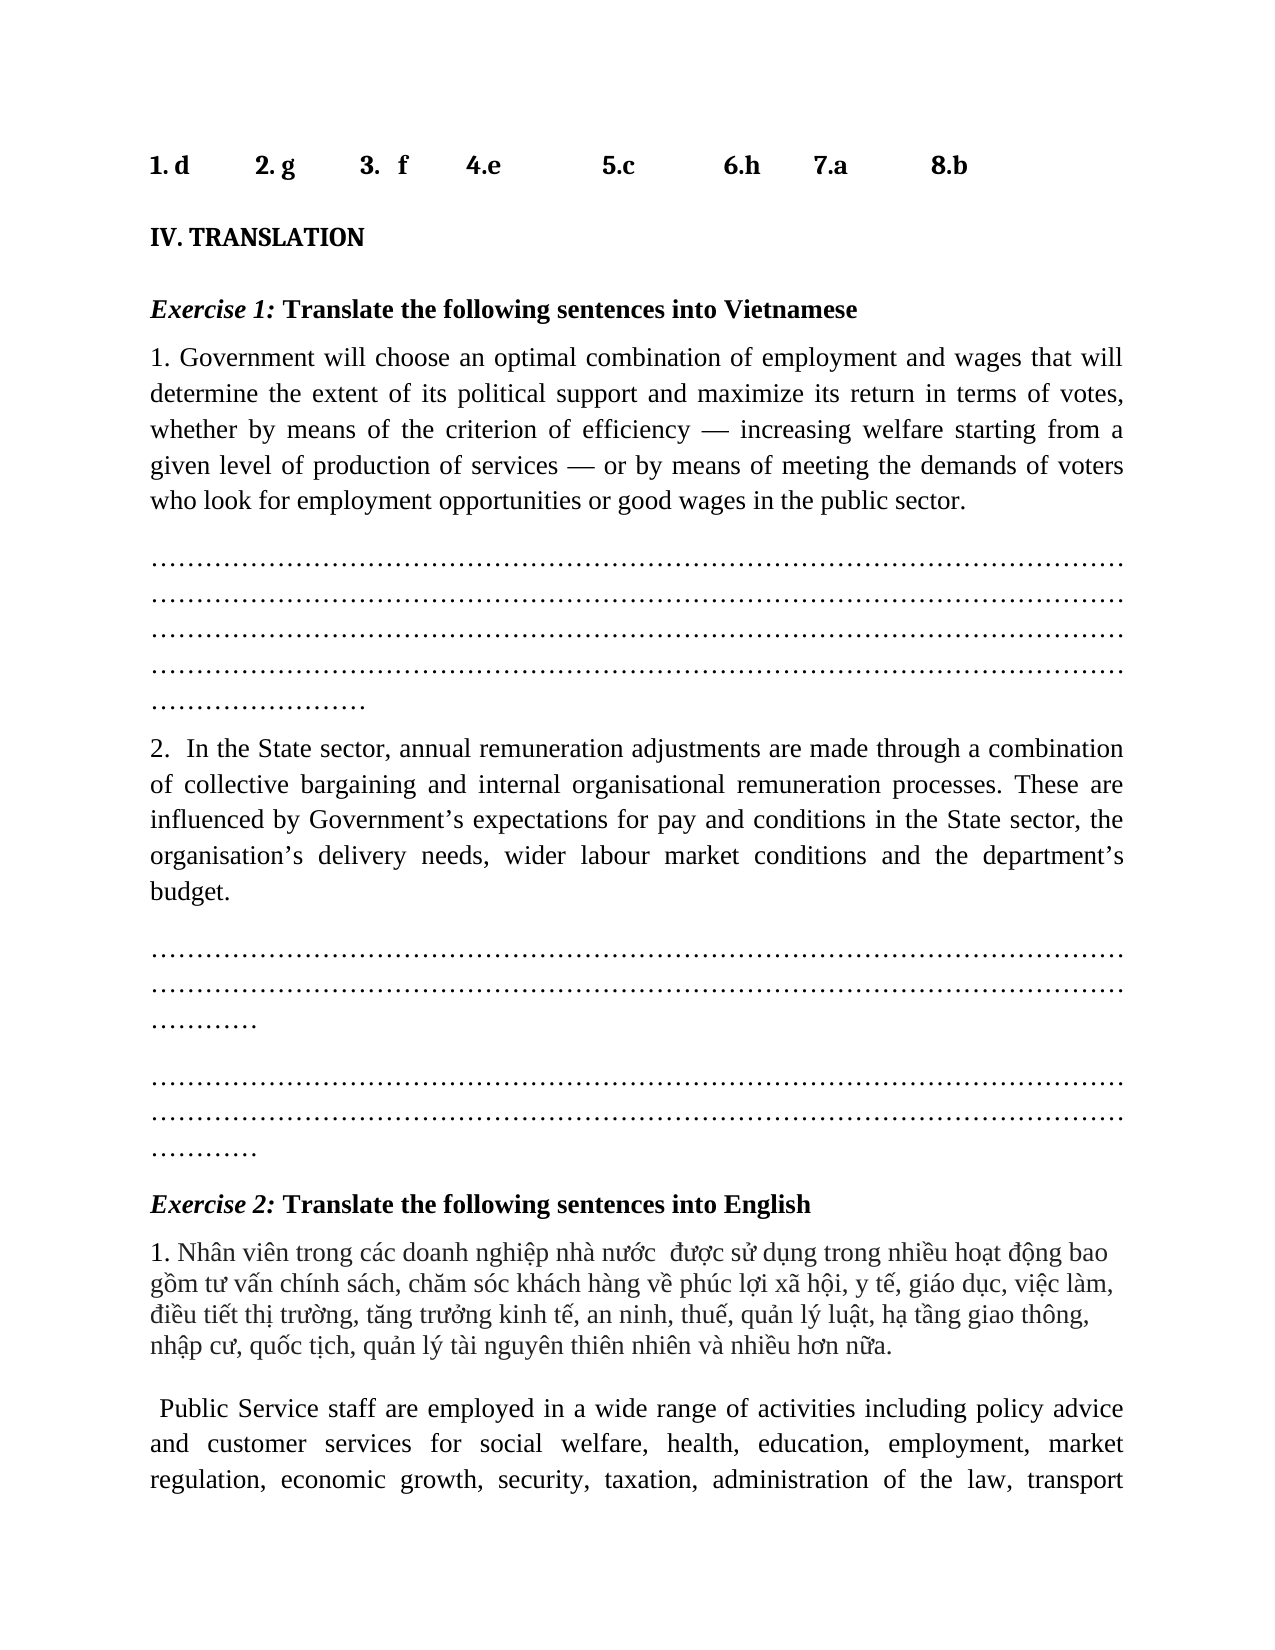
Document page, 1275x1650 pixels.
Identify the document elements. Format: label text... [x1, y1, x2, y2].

text 1. Government will choose an optimal combination of employment and wages that will determine the extent of its political support and maximize its return in terms of votes, whether by means of the criterion of efficiency — increasing welfare starting from a given level of production of services — or by means of meeting the demands of voters who look for employment opportunities or good wages in the public sector. [150, 342, 1125, 516]
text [150, 1392, 1125, 1494]
subtitle IV. TRANSLATION [150, 222, 1125, 253]
text ………………………………………………………………………………………………………………………………………………………………………………………………………… [150, 932, 1125, 1034]
text Exercise 1: Translate the following sentences into Vietnamese [150, 293, 1125, 324]
text ………………………………………………………………………………………………………………………………………………………………………………………………………… [150, 1060, 1125, 1162]
text …………………………………………………………………………………………………………………………………………………………………………………………………………………………………………………………………………………………………………………………………………………………………………………………………………………… [150, 541, 1125, 715]
subtitle 1. d 2. g 3. f 4.e 5.c 6.h 7.a 8.b [150, 150, 1125, 181]
text Exercise 2: Translate the following sentences into English [150, 1188, 1125, 1219]
text 2. In the State sector, annual remuneration adjustments are made through a combination of collective bargaining and internal organisational remuneration processes. These are influenced by Government’s expectations for pay and conditions in the State sector, the organisation’s delivery needs, wider labour market conditions and the department’s budget. [150, 732, 1125, 906]
text 1. Nhân viên trong các doanh nghiệp nhà nước được sử dụng trong nhiều hoạt động bao gồm tư vấn chính sách, chăm sóc khách hàng về phúc lợi xã hội, y tế, giáo dục, việc làm, điều tiết thị trường, tăng trưởng kinh tế, an ninh, thuế, quản lý luật, hạ tầng giao thông, nhập cư, quốc tịch, quản lý tài nguyên thiên nhiên và nhiều hơn nữa. [150, 1236, 1125, 1361]
